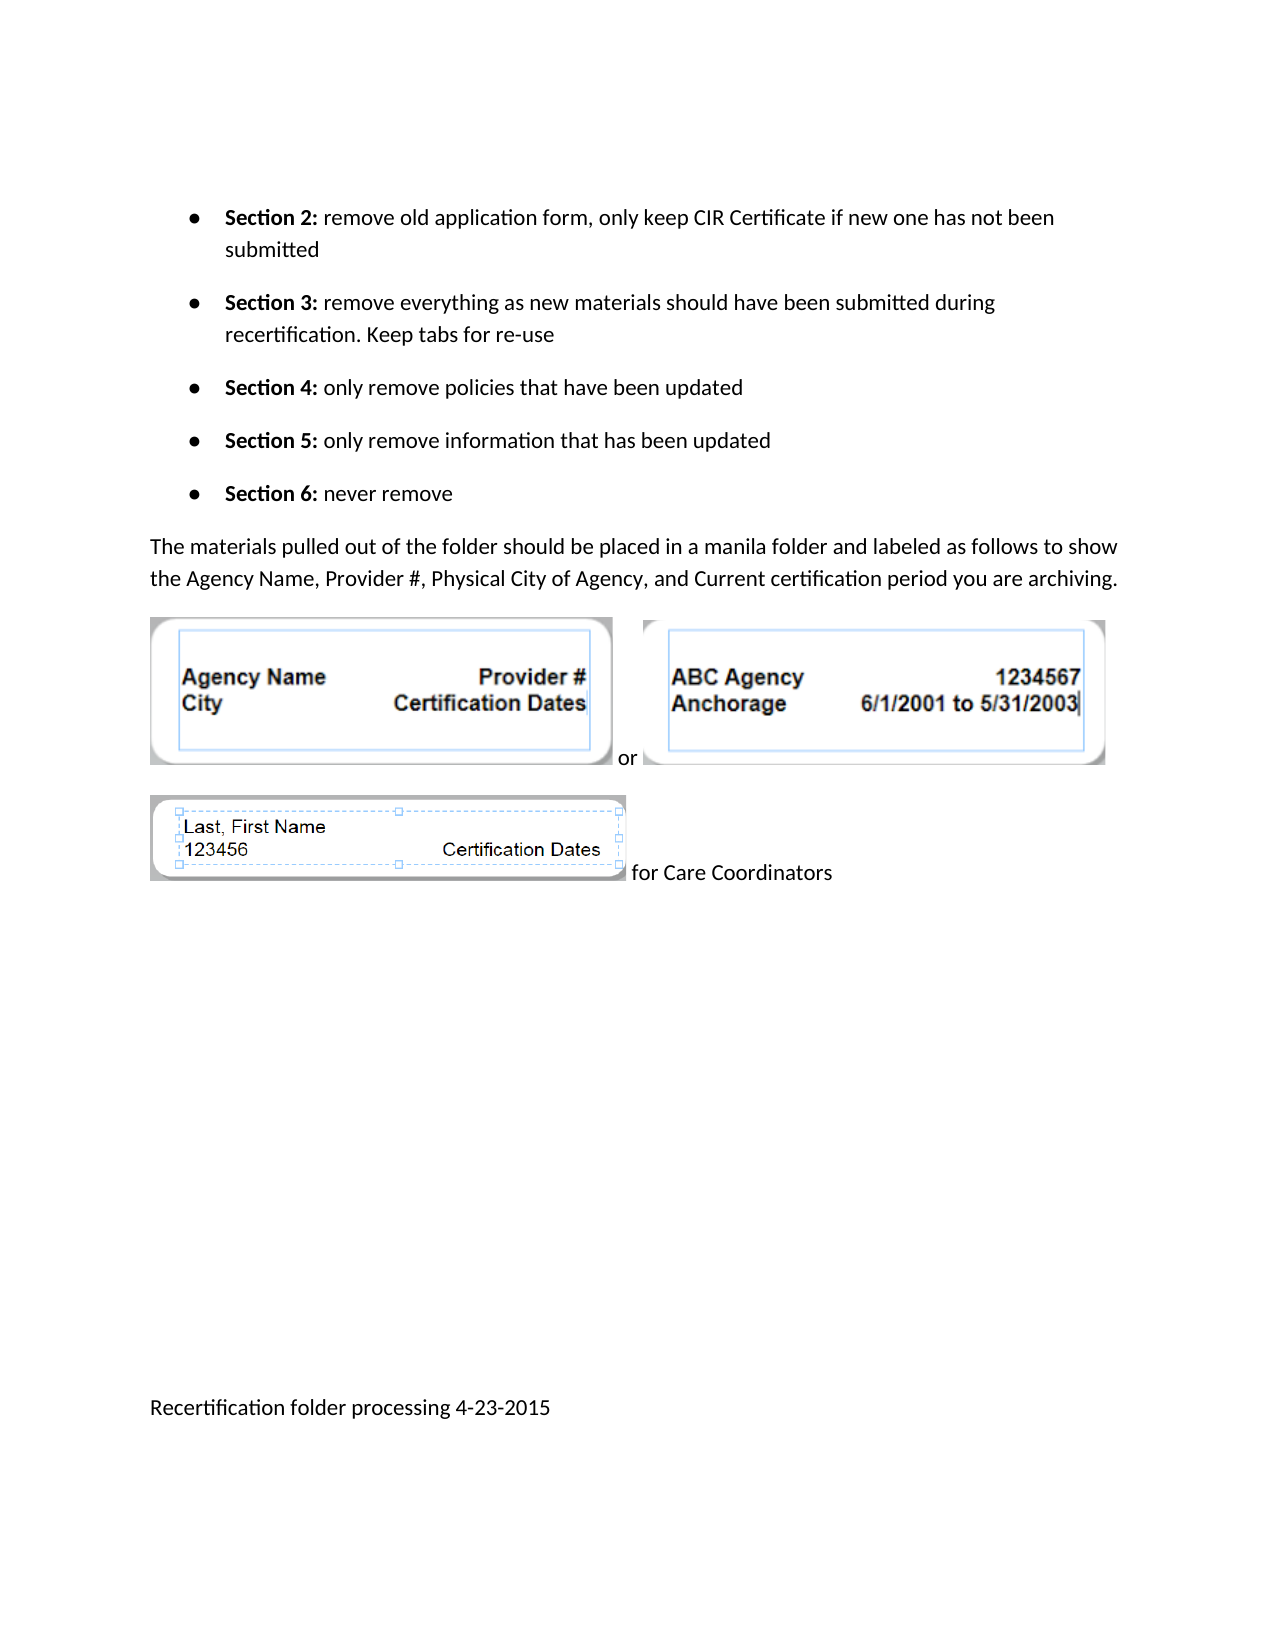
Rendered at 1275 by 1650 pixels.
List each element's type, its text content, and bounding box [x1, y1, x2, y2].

list Section 5: only remove information that has been updated [187, 426, 1125, 454]
list Section 6: never remove [187, 479, 1125, 507]
text The materials pulled out of the folder should be placed in a manila folder and labeled as follows to show the Agency Name, Provider #, Physical City of Agency, and Current certification period you are archiving. [150, 532, 1125, 592]
picture [150, 617, 613, 765]
picture [150, 795, 627, 881]
list Section 4: only remove policies that have been updated [187, 373, 1125, 401]
list Section 2: remove old application form, only keep CIR Certificate if new one has not been submitted [187, 203, 1125, 263]
list Section 3: remove everything as new materials should have been submitted during recertification. Keep tabs for re-use [187, 288, 1125, 348]
picture [643, 620, 1106, 765]
